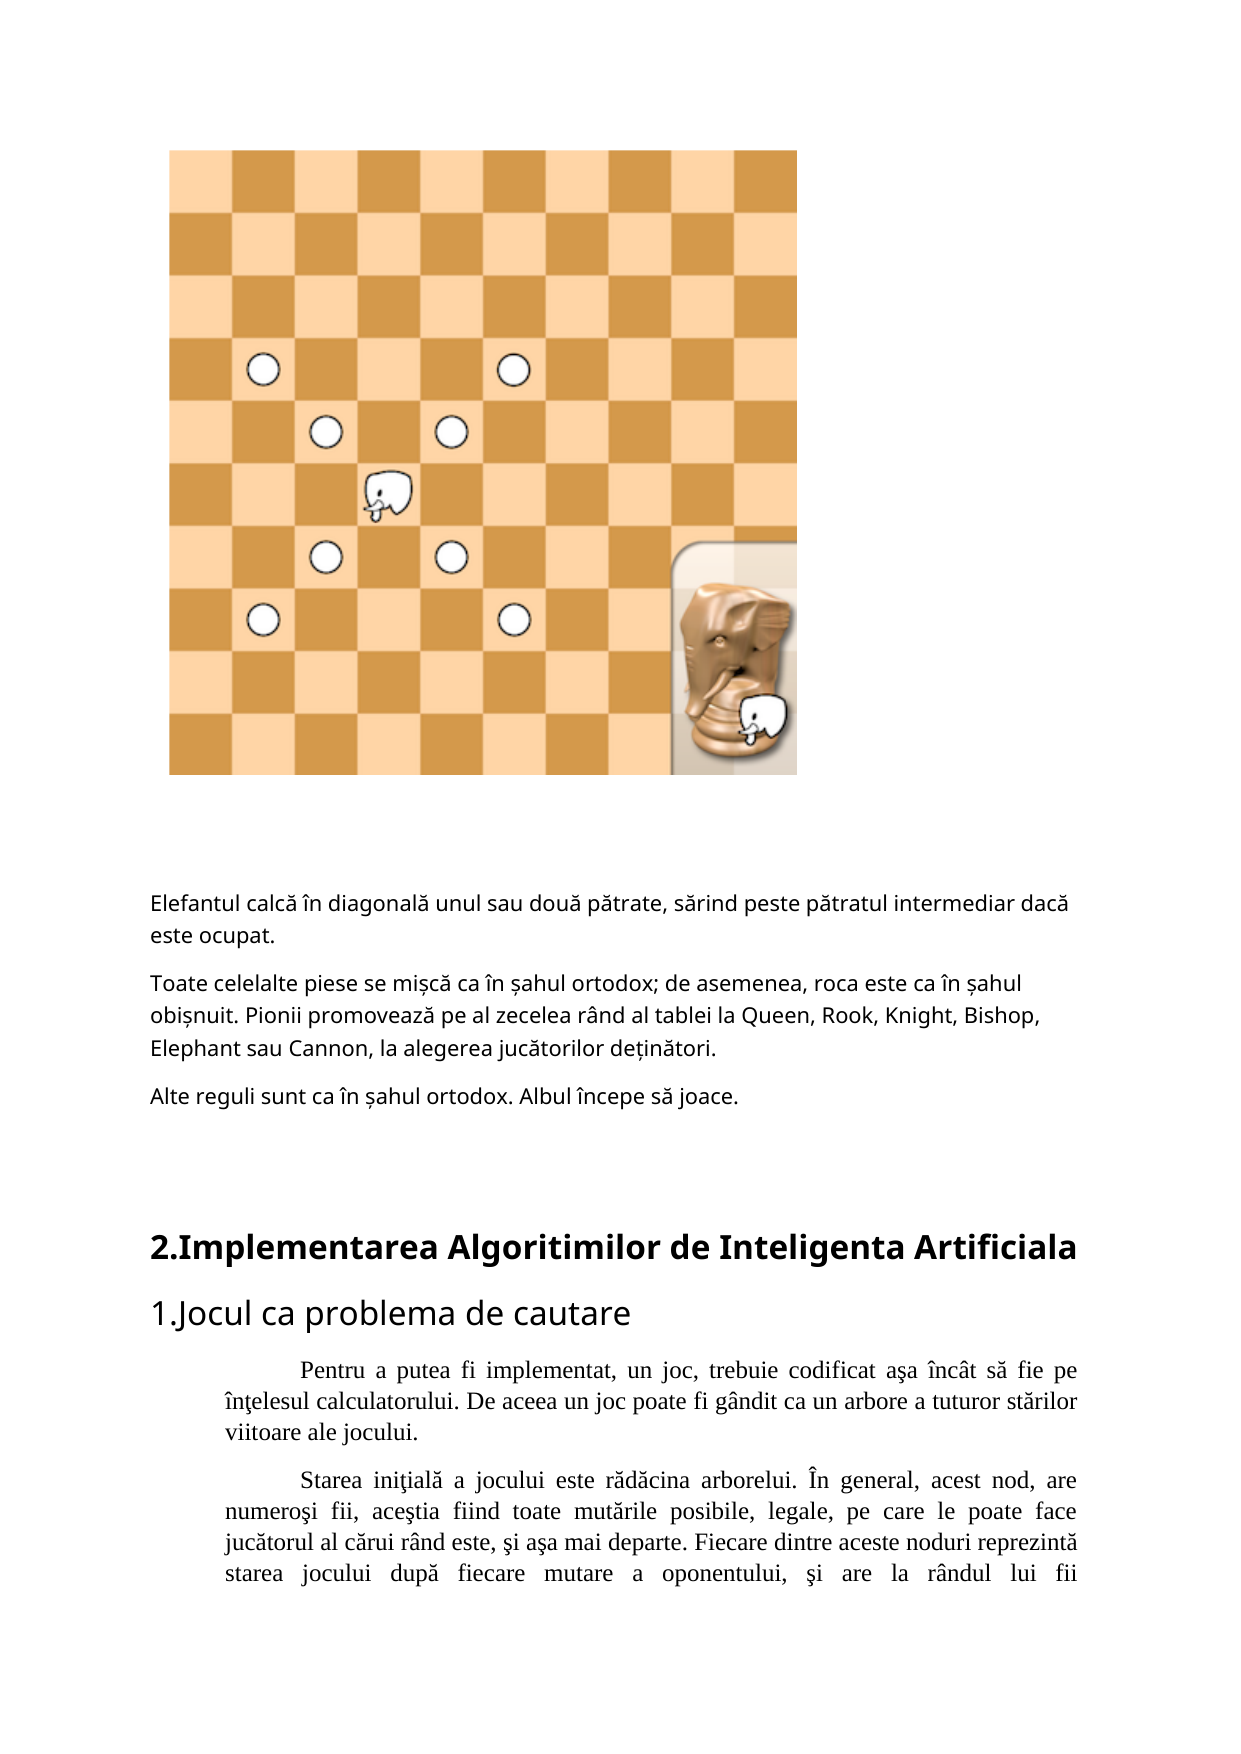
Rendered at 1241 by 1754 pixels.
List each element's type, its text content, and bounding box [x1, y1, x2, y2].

text 2.Implementarea Algoritimilor de Inteligenta Artificiala [150, 1224, 1090, 1269]
text 1.Jocul ca problema de cautare [150, 1289, 1090, 1335]
text Alte reguli sunt ca în șahul ortodox. Albul începe să joace. [150, 1081, 1090, 1111]
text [225, 1465, 1078, 1587]
text Pentru a putea fi implementat, un joc, trebuie codificat aşa încât să fie pe înţelesul calculatorului. De aceea un joc poate fi gândit ca un arbore a tuturor stărilor viitoare ale jocului. [225, 1355, 1078, 1446]
text Toate celelalte piese se mișcă ca în șahul ortodox; de asemenea, roca este ca în șahul obișnuit. Pionii promovează pe al zecelea rând al tablei la Queen, Rook, Knight, Bishop, Elephant sau Cannon, la alegerea jucătorilor deținători. [150, 968, 1090, 1062]
text Elefantul calcă în diagonală unul sau două pătrate, sărind peste pătratul intermediar dacă este ocupat. [150, 888, 1090, 949]
